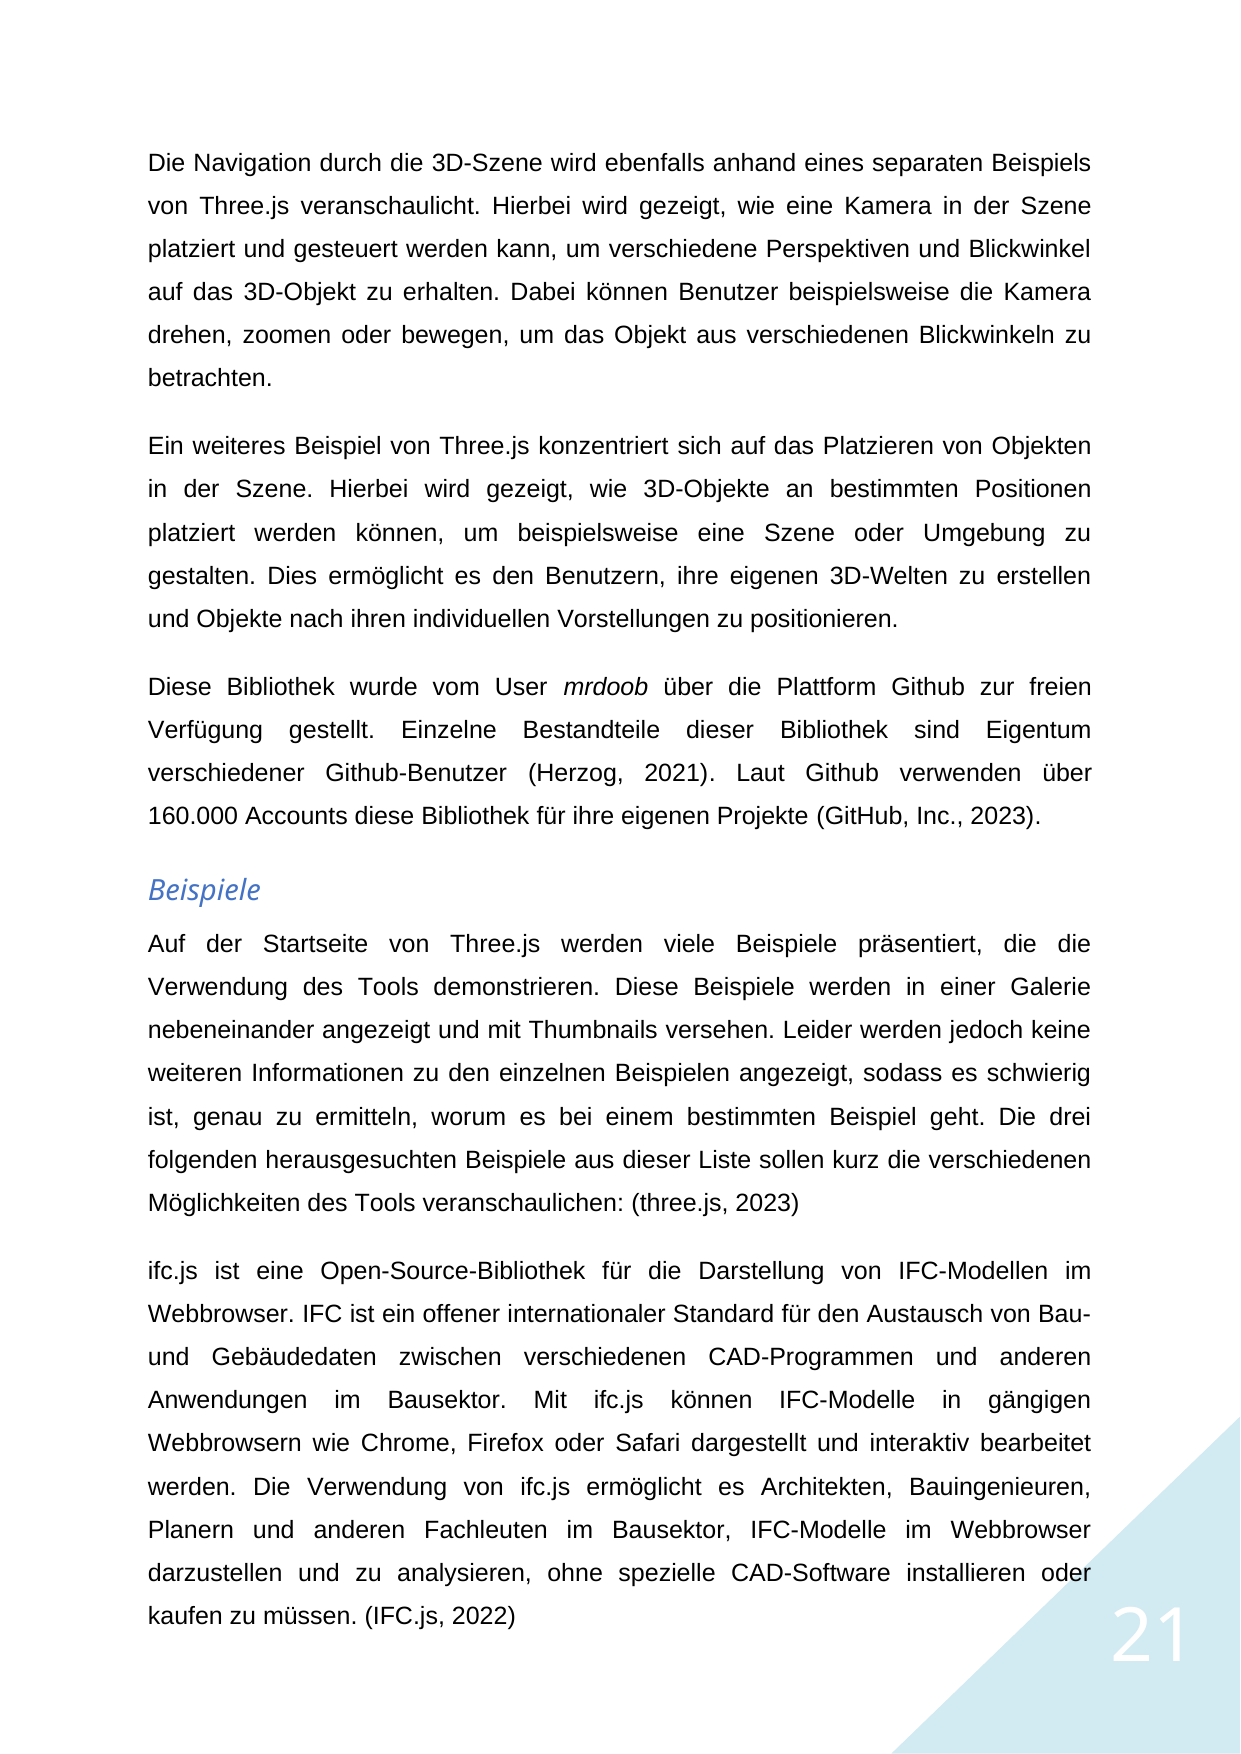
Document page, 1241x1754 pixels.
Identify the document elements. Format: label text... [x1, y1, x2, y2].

text Auf der Startseite von Three.js werden viele Beispiele präsentiert, die die Verwendung des Tools demonstrieren. Diese Beispiele werden in einer Galerie nebeneinander angezeigt und mit Thumbnails versehen. Leider werden jedoch keine weiteren Informationen zu den einzelnen Beispielen angezeigt, sodass es schwierig ist, genau zu ermitteln, worum es bei einem bestimmten Beispiel geht. Die drei folgenden herausgesuchten Beispiele aus dieser Liste sollen kurz die verschiedenen Möglichkeiten des Tools veranschaulichen: [148, 929, 1093, 1216]
text Diese Bibliothek wurde vom User mrdoob über die Plattform Github zur freien Verfügung gestellt. Einzelne Bestandteile dieser Bibliothek sind Eigentum verschiedener Github-Benutzer. Laut Github verwenden über 160.000 Accounts diese Bibliothek für ihre eigenen Projekte . [148, 672, 1093, 830]
text Ein weiteres Beispiel von Three.js konzentriert sich auf das Platzieren von Objekten in der Szene. Hierbei wird gezeigt, wie 3D-Objekte an bestimmten Positionen platziert werden können, um beispielsweise eine Szene oder Umgebung zu gestalten. Dies ermöglicht es den Benutzern, ihre eigenen 3D-Welten zu erstellen und Objekte nach ihren individuellen Vorstellungen zu positionieren. [148, 431, 1093, 633]
text Die Navigation durch die 3D-Szene wird ebenfalls anhand eines separaten Beispiels von Three.js veranschaulicht. Hierbei wird gezeigt, wie eine Kamera in der Szene platziert und gesteuert werden kann, um verschiedene Perspektiven und Blickwinkel auf das 3D-Objekt zu erhalten. Dabei können Benutzer beispielsweise die Kamera drehen, zoomen oder bewegen, um das Objekt aus verschiedenen Blickwinkeln zu betrachten. [148, 148, 1093, 392]
text ifc.js ist eine Open-Source-Bibliothek für die Darstellung von IFC-Modellen im Webbrowser. IFC ist ein offener internationaler Standard für den Austausch von Bau- und Gebäudedaten zwischen verschiedenen CAD-Programmen und anderen Anwendungen im Bausektor. Mit ifc.js können IFC-Modelle in gängigen Webbrowsern wie Chrome, Firefox oder Safari dargestellt und interaktiv bearbeitet werden. Die Verwendung von ifc.js ermöglicht es Architekten, Bauingenieuren, Planern und anderen Fachleuten im Bausektor, IFC-Modelle im Webbrowser darzustellen und zu analysieren, ohne spezielle CAD-Software installieren oder kaufen zu müssen. [148, 1256, 1093, 1629]
subtitle Beispiele [148, 869, 1093, 909]
